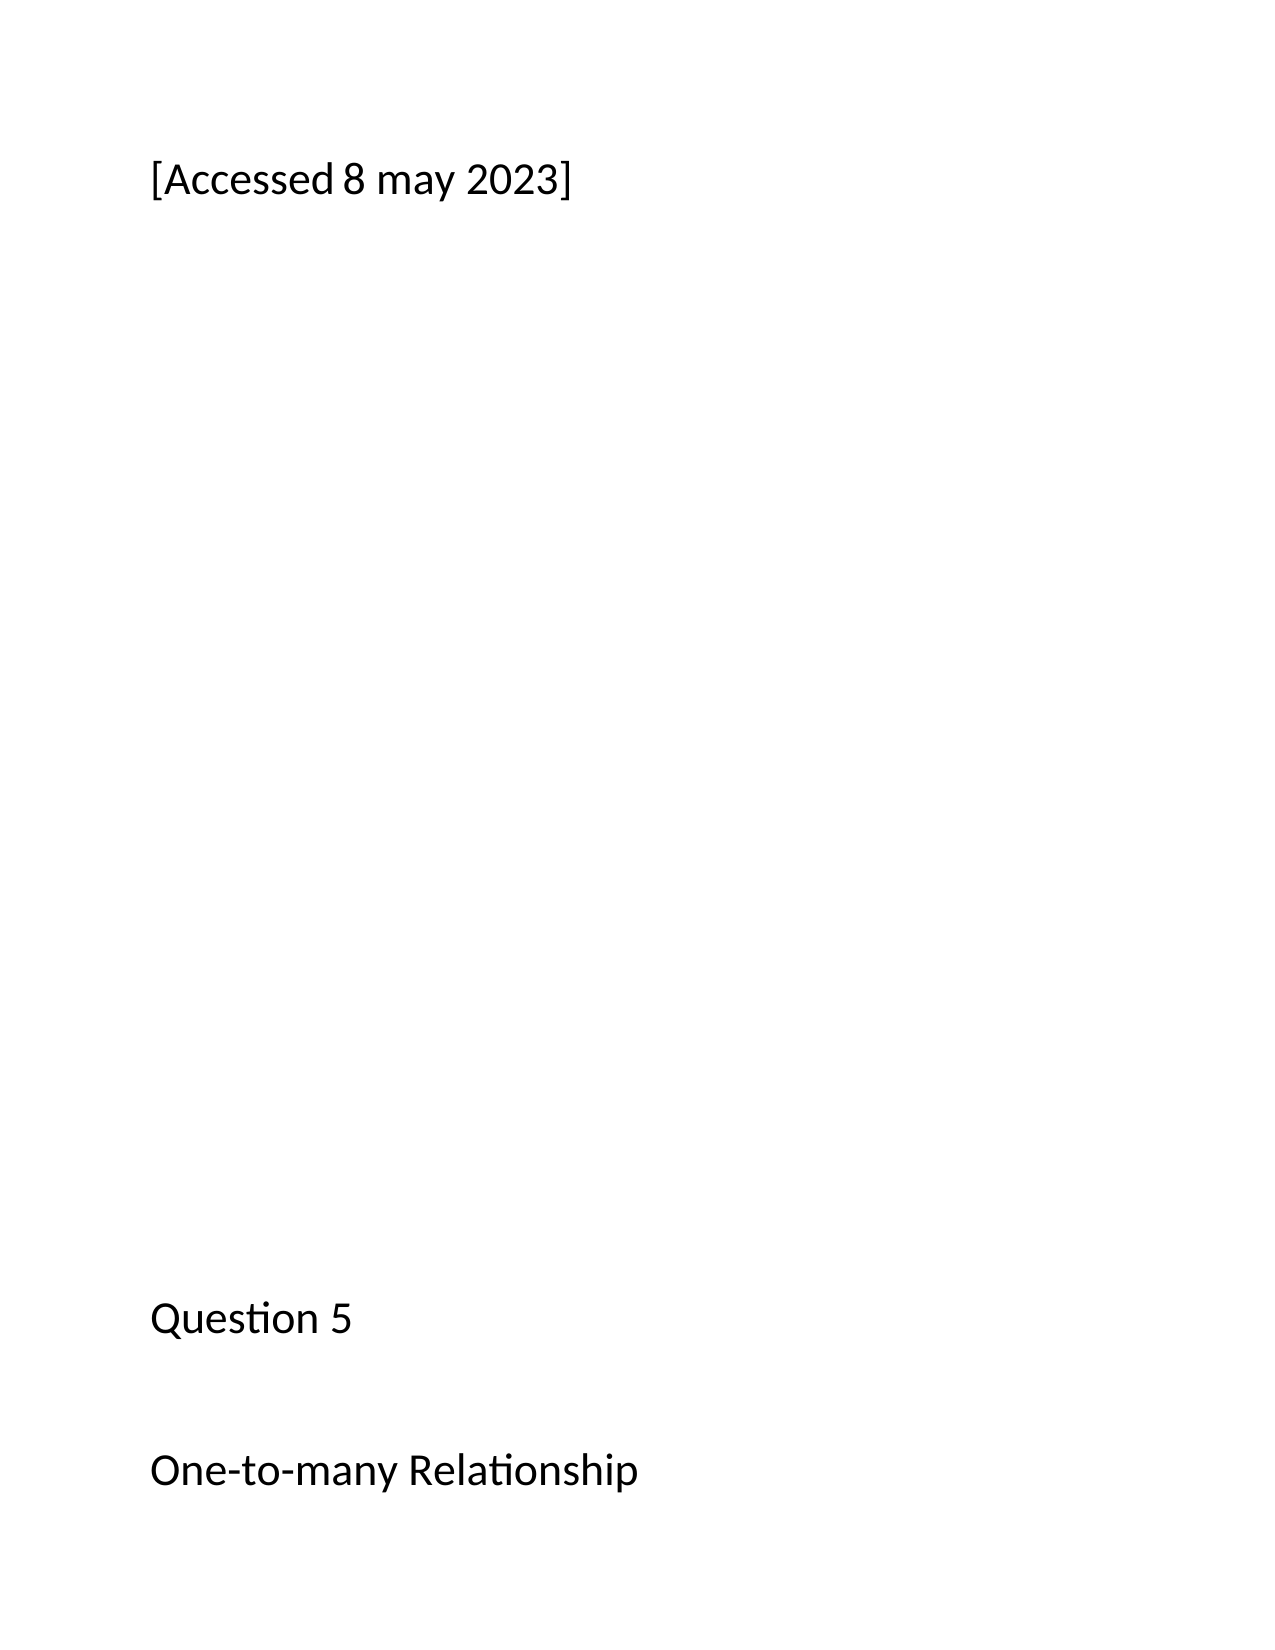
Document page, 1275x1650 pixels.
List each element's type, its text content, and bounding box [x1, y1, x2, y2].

text One-to-many Relationship [150, 1441, 1125, 1497]
text [Accessed 8 may 2023] [150, 150, 1125, 206]
text Question 5 [150, 1289, 1125, 1345]
